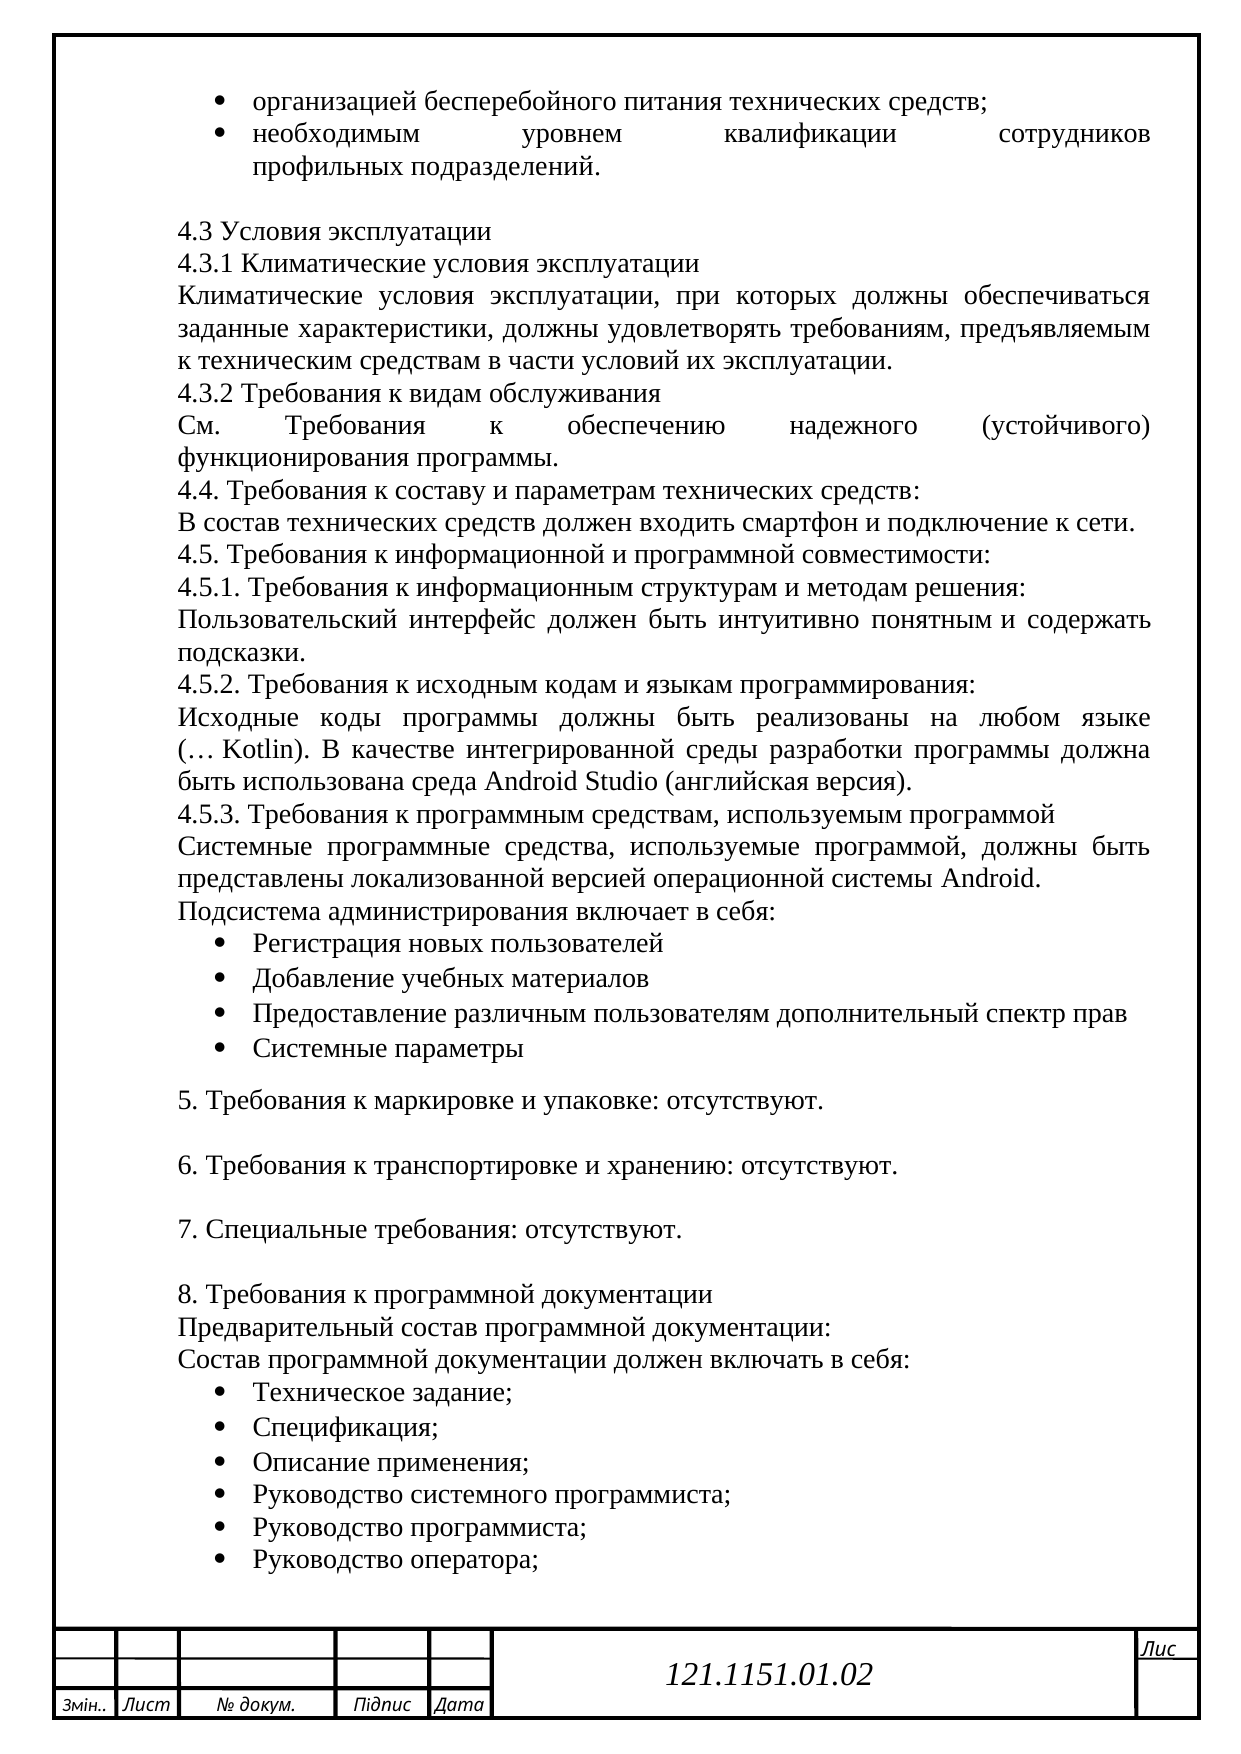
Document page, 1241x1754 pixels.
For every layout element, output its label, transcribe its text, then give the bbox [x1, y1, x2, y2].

list Спецификация; [215, 1409, 1152, 1442]
text Подсистема администрирования включает в себя: [177, 894, 1152, 926]
text 4.5.3. Требования к программным средствам, используемым программой [177, 797, 1152, 829]
text 4.3.1 Климатические условия эксплуатации [177, 246, 1152, 278]
list Техническое задание; [215, 1374, 1152, 1407]
list Добавление учебных материалов [215, 961, 1152, 994]
text Пользовательский интерфейс должен быть интуитивно понятным и содержать подсказки. [177, 602, 1152, 667]
list организацией бесперебойного питания технических средств; [215, 84, 1152, 116]
list Руководство программиста; [215, 1509, 1152, 1542]
text Системные программные средства, используемые программой, должны быть представлены локализованной версией операционной системы Android. [177, 829, 1152, 894]
text См. Требования к обеспечению надежного (устойчивого) функционирования программы. [177, 408, 1152, 473]
text 7. Специальные требования: отсутствуют. [177, 1213, 1152, 1245]
list необходимым уровнем квалификации сотрудников профильных подразделений. [215, 116, 1152, 181]
text Исходные коды программы должны быть реализованы на любом языке (… Kotlin). В качестве интегрированной среды разработки программы должна быть использована среда Android Studio (английская версия). [177, 699, 1152, 797]
text 8. Требования к программной документации [177, 1277, 1152, 1310]
text В состав технических средств должен входить смартфон и подключение к сети. [177, 505, 1152, 538]
list Руководство системного программиста; [215, 1477, 1152, 1509]
text 4.3 Условия эксплуатации [177, 214, 1152, 246]
text Состав программной документации должен включать в себя: [177, 1342, 1152, 1374]
text 4.3.2 Требования к видам обслуживания [177, 376, 1152, 408]
list Описание применения; [215, 1444, 1152, 1477]
list Регистрация новых пользователей [215, 926, 1152, 959]
list Системные параметры [215, 1031, 1152, 1064]
text 6. Требования к транспортировке и хранению: отсутствуют. [177, 1148, 1152, 1180]
text 4.5.1. Требования к информационным структурам и методам решения: [177, 570, 1152, 602]
text 5. Требования к маркировке и упаковке: отсутствуют. [177, 1083, 1152, 1115]
text Предварительный состав программной документации: [177, 1310, 1152, 1342]
list Предоставление различным пользователям дополнительный спектр прав [215, 996, 1152, 1029]
text 4.5. Требования к информационной и программной совместимости: [177, 538, 1152, 570]
text Климатические условия эксплуатации, при которых должны обеспечиваться заданные характеристики, должны удовлетворять требованиям, предъявляемым к техническим средствам в части условий их эксплуатации. [177, 278, 1152, 376]
list Руководство оператора; [215, 1542, 1152, 1574]
text 4.5.2. Требования к исходным кодам и языкам программирования: [177, 667, 1152, 699]
text 4.4. Требования к составу и параметрам технических средств: [177, 473, 1152, 505]
